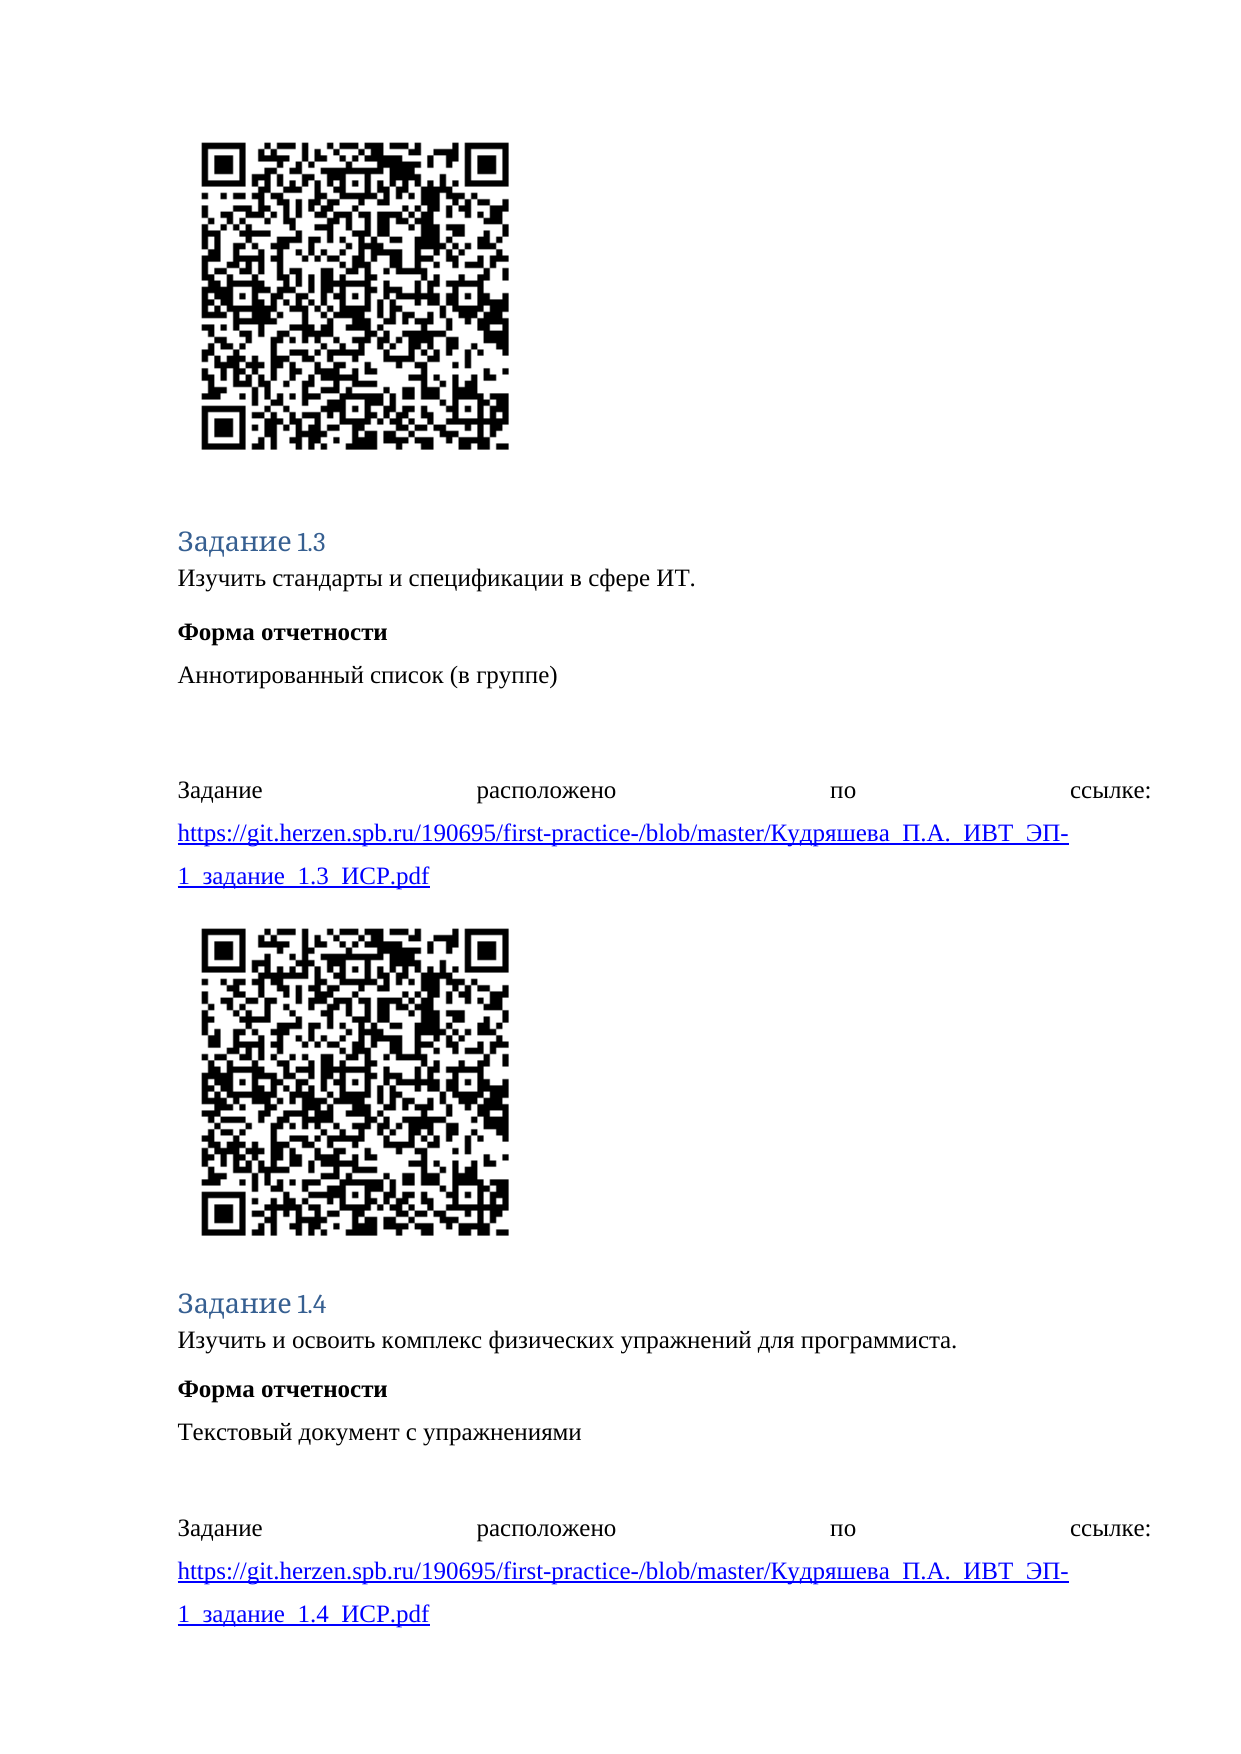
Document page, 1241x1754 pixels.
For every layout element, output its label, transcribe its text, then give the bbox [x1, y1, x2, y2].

picture [177, 118, 534, 475]
text Форма отчетности [177, 1374, 1152, 1403]
text Аннотированный список (в группе) [177, 660, 1152, 689]
text Текстовый документ с упражнениями [177, 1417, 1152, 1446]
text Изучить и освоить комплекс физических упражнений для программиста. [177, 1325, 1152, 1353]
text Форма отчетности [177, 617, 1152, 646]
subtitle Задание 1.3 [177, 527, 1152, 558]
picture [177, 904, 534, 1261]
text Задание расположено по ссылке: https://git.herzen.spb.ru/190695/first-practice-/blob/master/Кудряшева_П.А._ИВТ_ЭП-1_задание_1.3_ИСР.pdf [177, 775, 1152, 890]
subtitle Задание 1.4 [177, 1289, 1152, 1320]
text Изучить стандарты и спецификации в сфере ИТ. [177, 563, 1152, 592]
text Задание расположено по ссылке: https://git.herzen.spb.ru/190695/first-practice-/blob/master/Кудряшева_П.А._ИВТ_ЭП-1_задание_1.4_ИСР.pdf [177, 1513, 1152, 1628]
